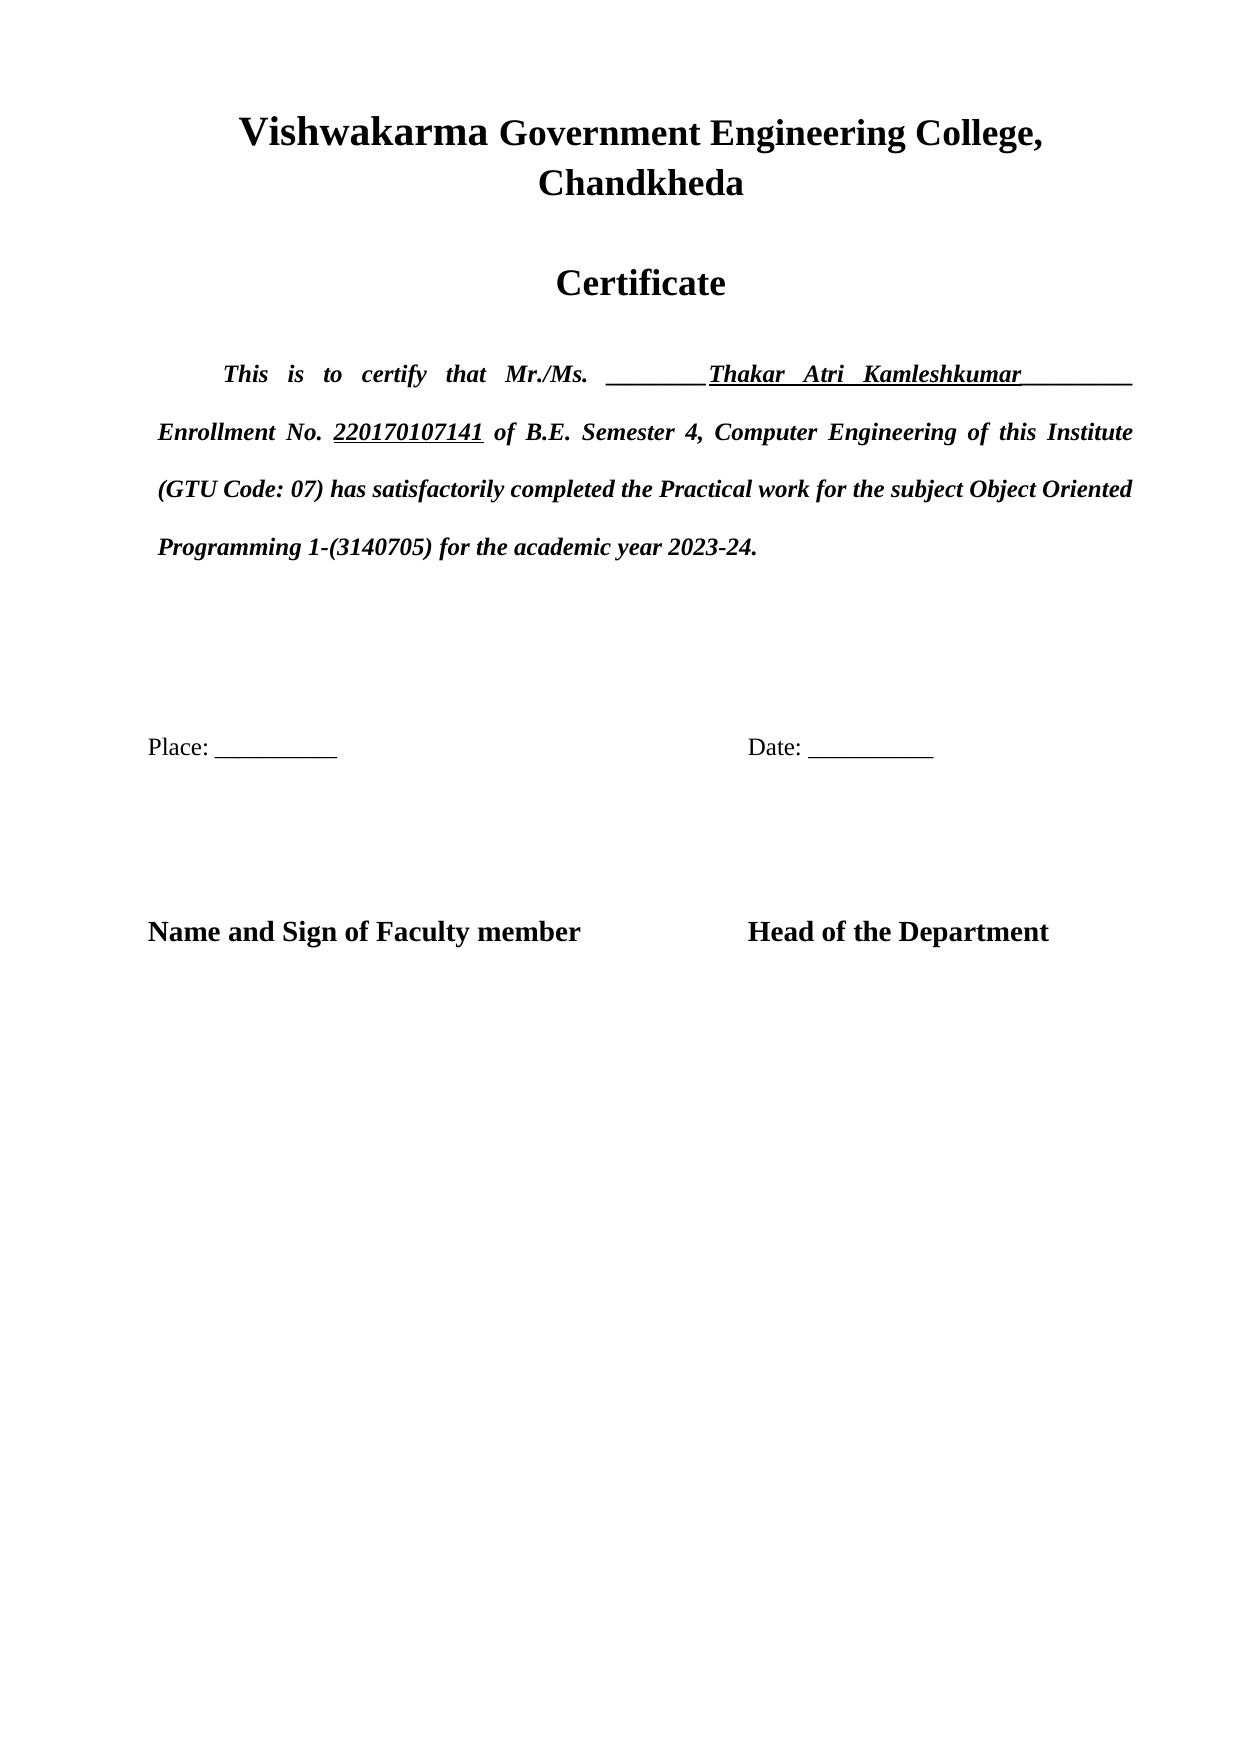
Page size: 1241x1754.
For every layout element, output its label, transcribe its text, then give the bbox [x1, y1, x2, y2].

text Name and Sign of Faculty member Head of the Department [148, 914, 1134, 947]
text Vishwakarma Government Engineering College, Chandkheda [148, 106, 1134, 204]
text This is to certify that Mr./Ms. ________Thakar Atri Kamleshkumar_________ Enrollment No. 220170107141 of B.E. Semester 4, Computer Engineering of this Institute (GTU Code: 07) has satisfactorily completed the Practical work for the subject Object Oriented Programming 1-(3140705) for the academic year 2023-24. [157, 359, 1134, 560]
text Place: __________ Date: __________ [148, 732, 1134, 761]
text Certificate [148, 260, 1134, 303]
